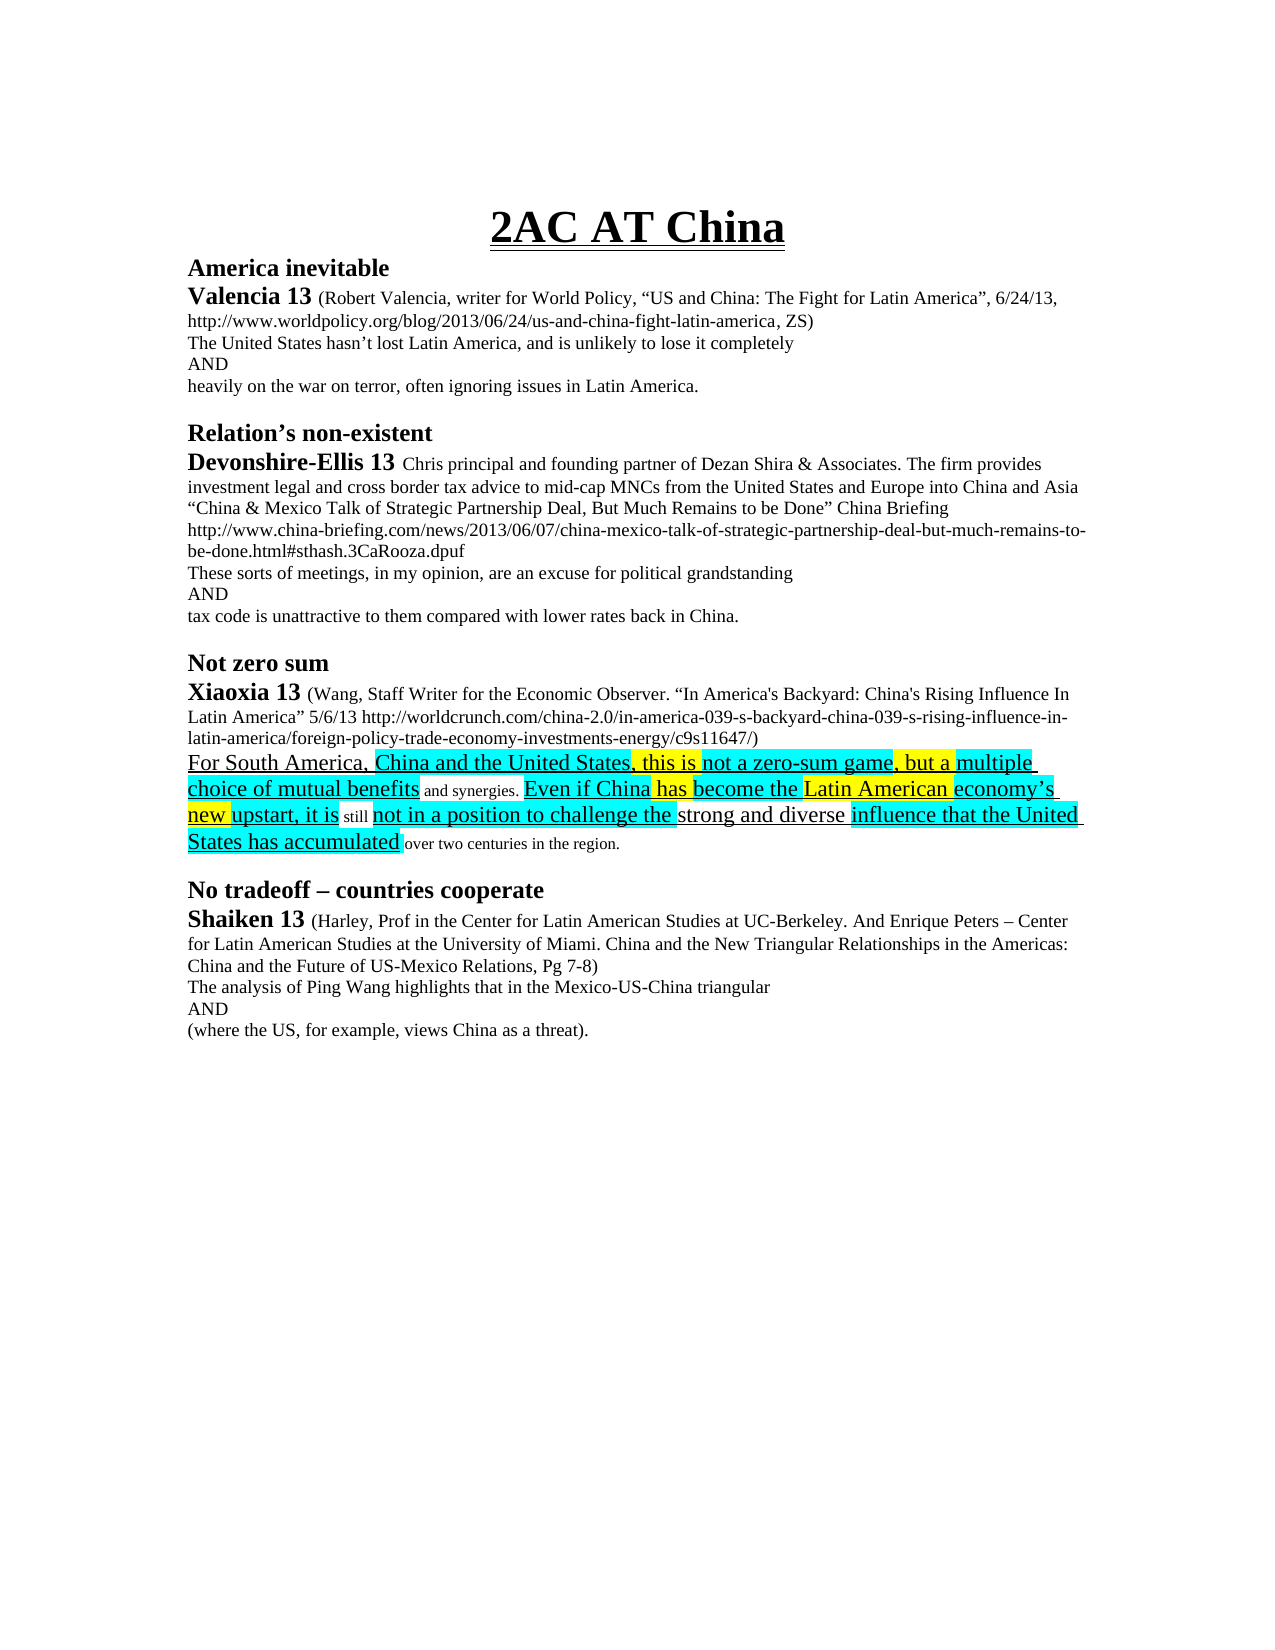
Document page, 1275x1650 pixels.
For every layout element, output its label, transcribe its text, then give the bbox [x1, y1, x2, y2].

text tax code is unattractive to them compared with lower rates back in China. [187, 605, 1087, 626]
text Not zero sum [187, 648, 1087, 677]
text 2AC AT China [187, 200, 1087, 253]
text No tradeoff – countries cooperate [187, 876, 1087, 904]
text The analysis of Ping Wang highlights that in the Mexico-US-China triangular [187, 976, 1087, 998]
text Valencia 13 (Robert Valencia, writer for World Policy, “US and China: The Fight for Latin America”, 6/24/13, http://www.worldpolicy.org/blog/2013/06/24/us-and-china-fight-latin-america, ZS) [187, 281, 1087, 332]
text Shaiken 13 (Harley, Prof in the Center for Latin American Studies at UC-Berkeley. And Enrique Peters – Center for Latin American Studies at the University of Miami. China and the New Triangular Relationships in the Americas: China and the Future of US-Mexico Relations, Pg 7-8) [187, 904, 1087, 976]
text The United States hasn’t lost Latin America, and is unlikely to lose it completely [187, 332, 1087, 353]
text These sorts of meetings, in my opinion, are an excuse for political grandstanding [187, 562, 1087, 583]
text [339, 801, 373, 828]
text Xiaoxia 13 (Wang, Staff Writer for the Economic Observer. “In America's Backyard: China's Rising Influence In Latin America” 5/6/13 http://worldcrunch.com/china-2.0/in-america-039-s-backyard-china-039-s-rising-influence-in-latin-america/foreign-policy-trade-economy-investments-energy/c9s11647/) [187, 677, 1087, 749]
text AND [187, 353, 1087, 375]
text AND [187, 998, 1087, 1019]
text America inevitable [187, 253, 1087, 281]
text heavily on the war on terror, often ignoring issues in Latin America. [187, 375, 1087, 396]
text AND [187, 583, 1087, 605]
text Relation’s non-existent [187, 418, 1087, 447]
text Devonshire-Ellis 13 Chris principal and founding partner of Dezan Shira & Associates. The firm provides investment legal and cross border tax advice to mid-cap MNCs from the United States and Europe into China and Asia “China & Mexico Talk of Strategic Partnership Deal, But Much Remains to be Done” China Briefing http://www.china-briefing.com/news/2013/06/07/china-mexico-talk-of-strategic-partnership-deal-but-much-remains-to-be-done.html#sthash.3CaRooza.dpuf [187, 447, 1087, 562]
text For South America, China and the United States, this is not a zero-sum game, but a multiple choice of mutual benefits and synergies. Even if China has become the Latin American economy’s new upstart, it is still not in a position to challenge the strong and diverse influence that the United States has accumulated over two centuries in the region. [400, 749, 1087, 854]
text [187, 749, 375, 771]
text (where the US, for example, views China as a threat). [187, 1019, 1087, 1041]
